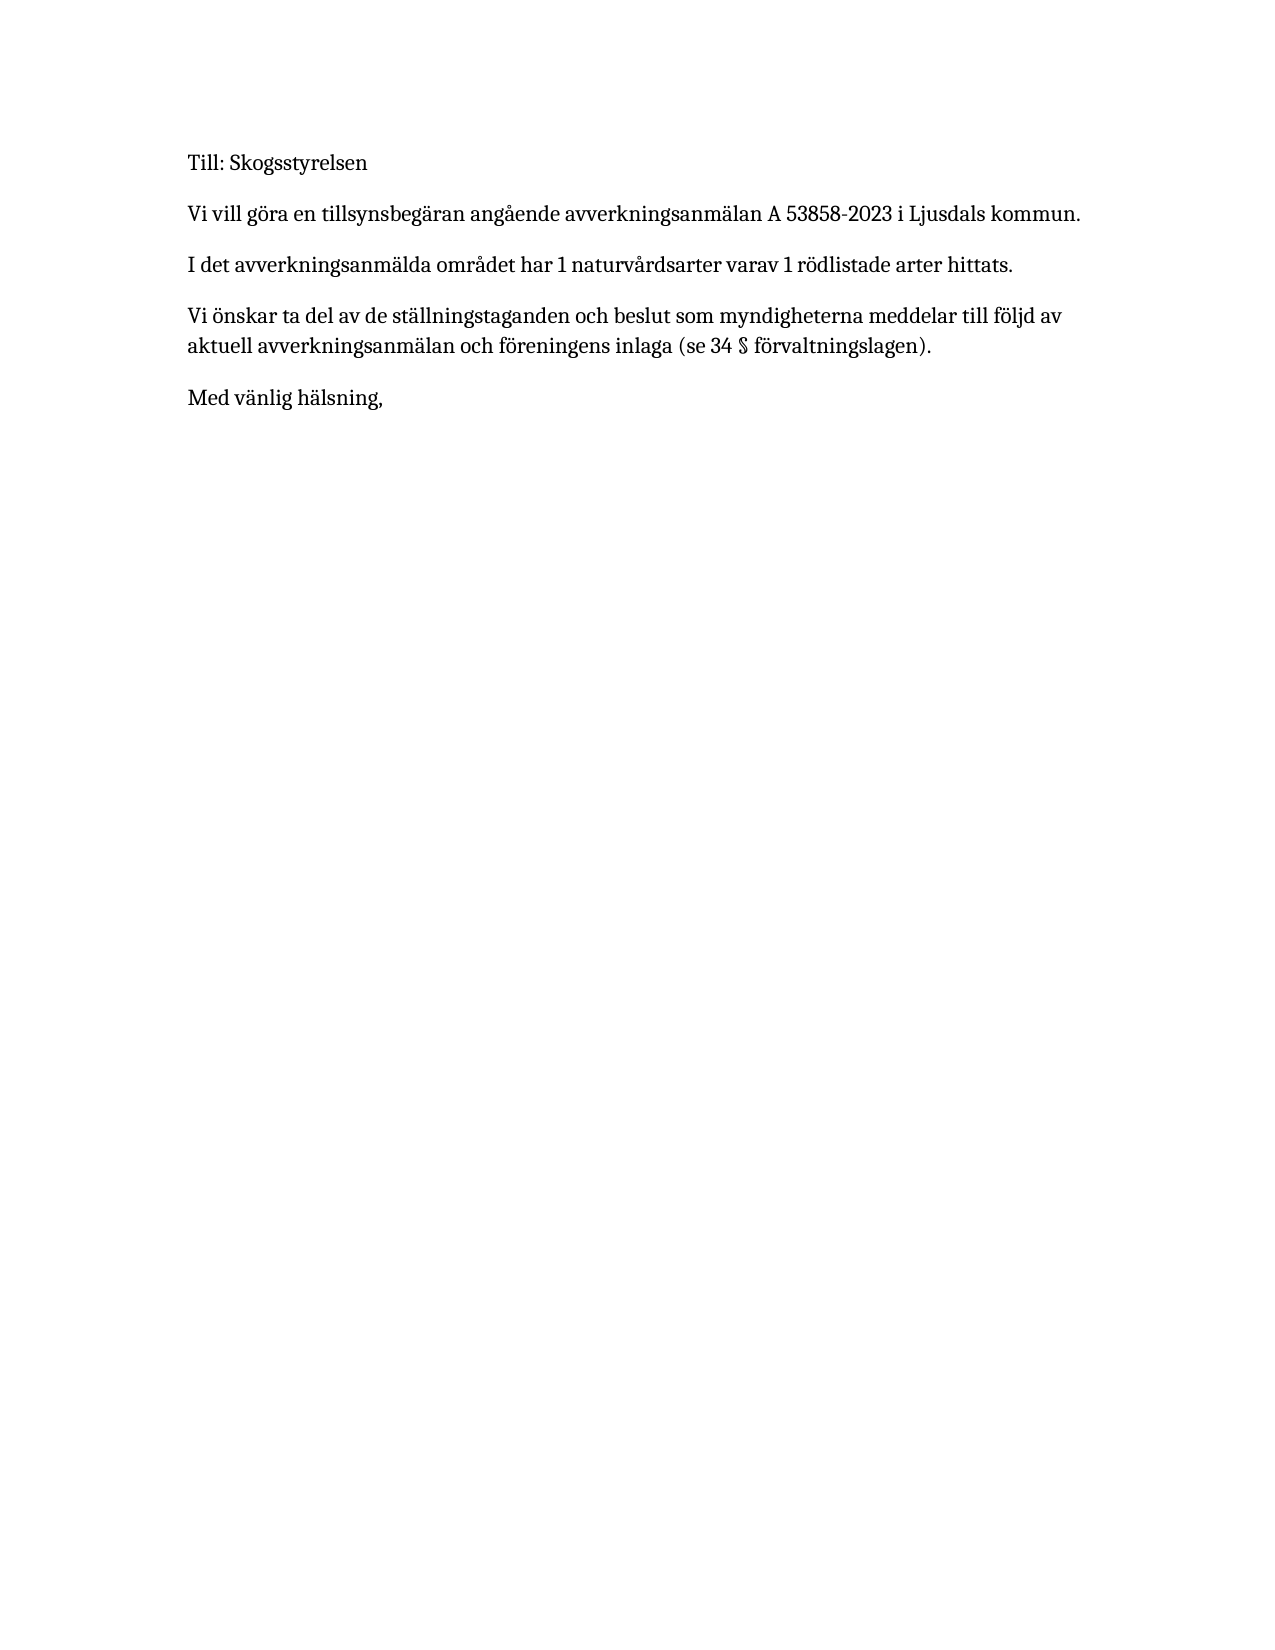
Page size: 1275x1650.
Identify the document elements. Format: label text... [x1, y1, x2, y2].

text Vi vill göra en tillsynsbegäran angående avverkningsanmälan A 53858-2023 i Ljusdals kommun. [187, 201, 1087, 227]
text Vi önskar ta del av de ställningstaganden och beslut som myndigheterna meddelar till följd av aktuell avverkningsanmälan och föreningens inlaga (se 34 § förvaltningslagen). [187, 303, 1087, 360]
text I det avverkningsanmälda området har 1 naturvårdsarter varav 1 rödlistade arter hittats. [187, 252, 1087, 278]
text Med vänlig hälsning, [187, 384, 1087, 441]
text Till: Skogsstyrelsen [187, 150, 1087, 176]
